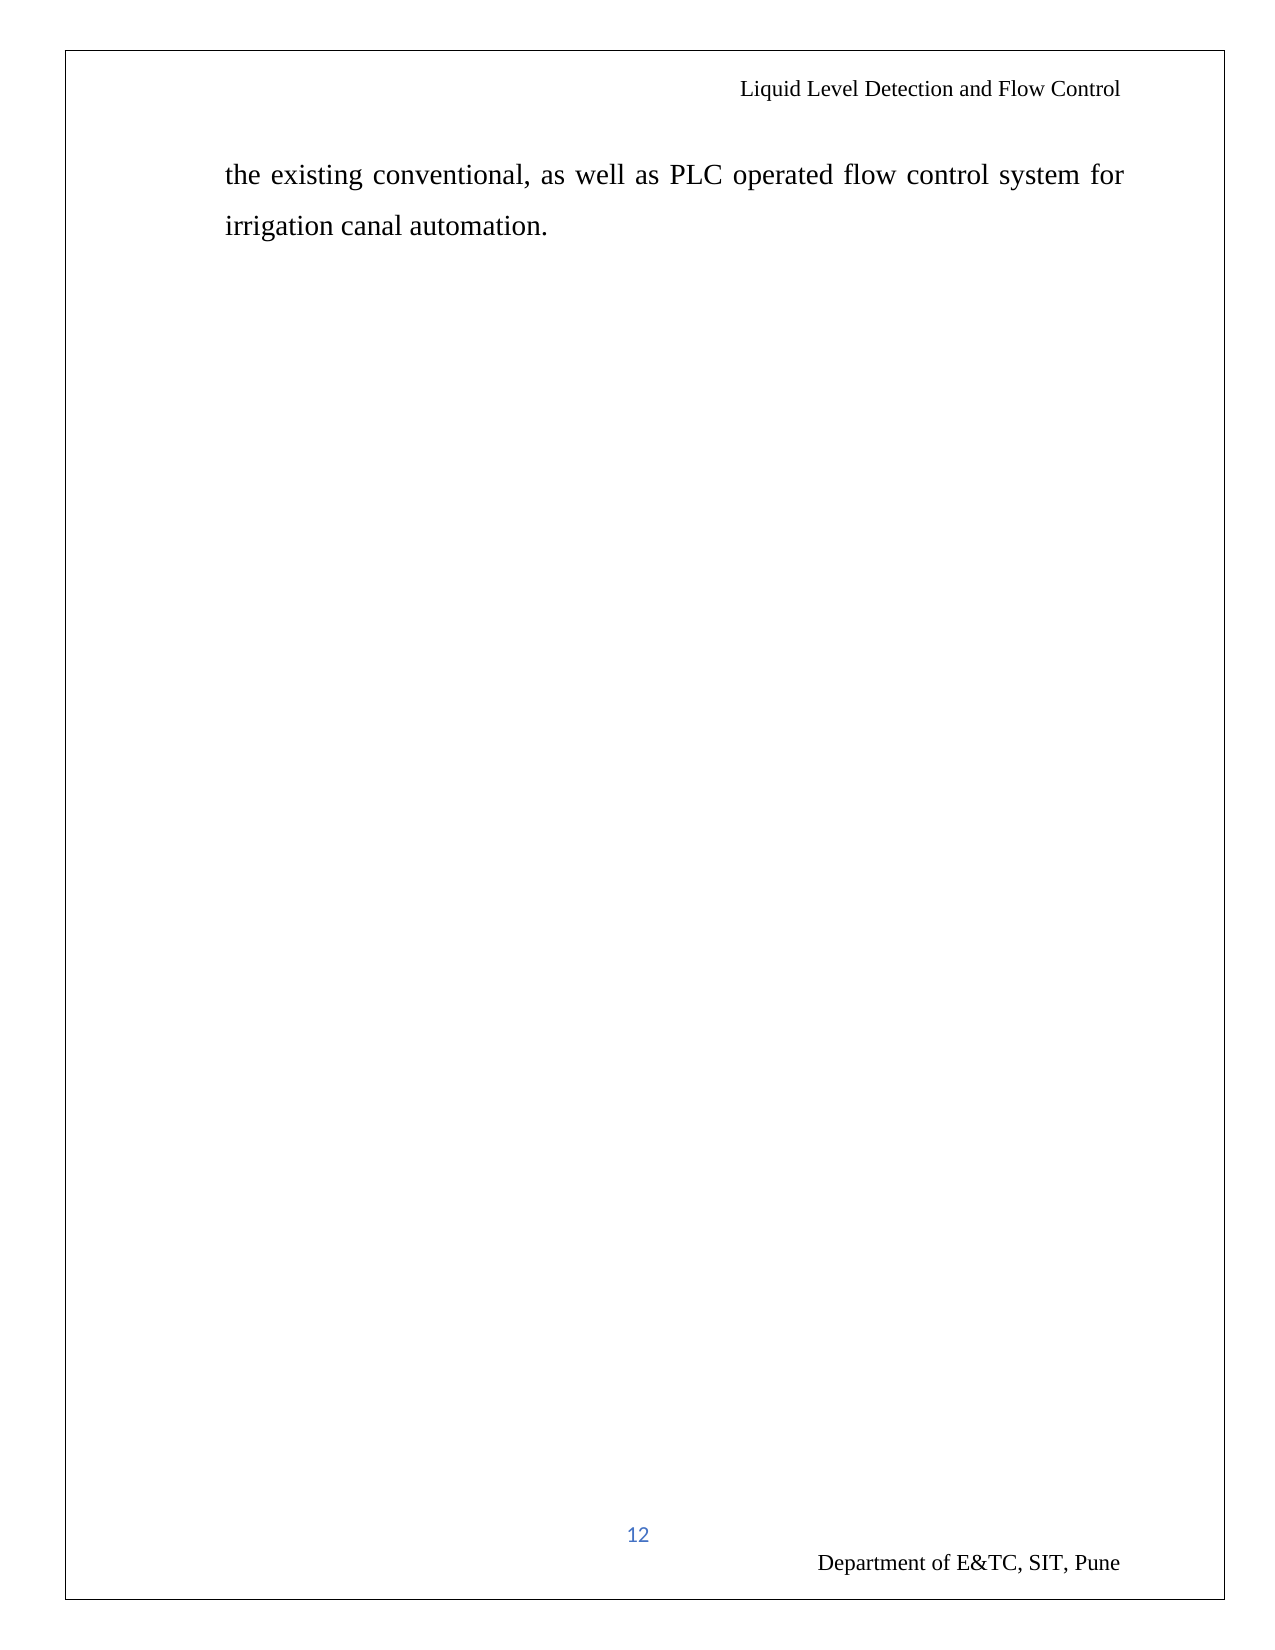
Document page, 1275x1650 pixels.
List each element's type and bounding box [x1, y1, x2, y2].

title [187, 157, 1125, 241]
